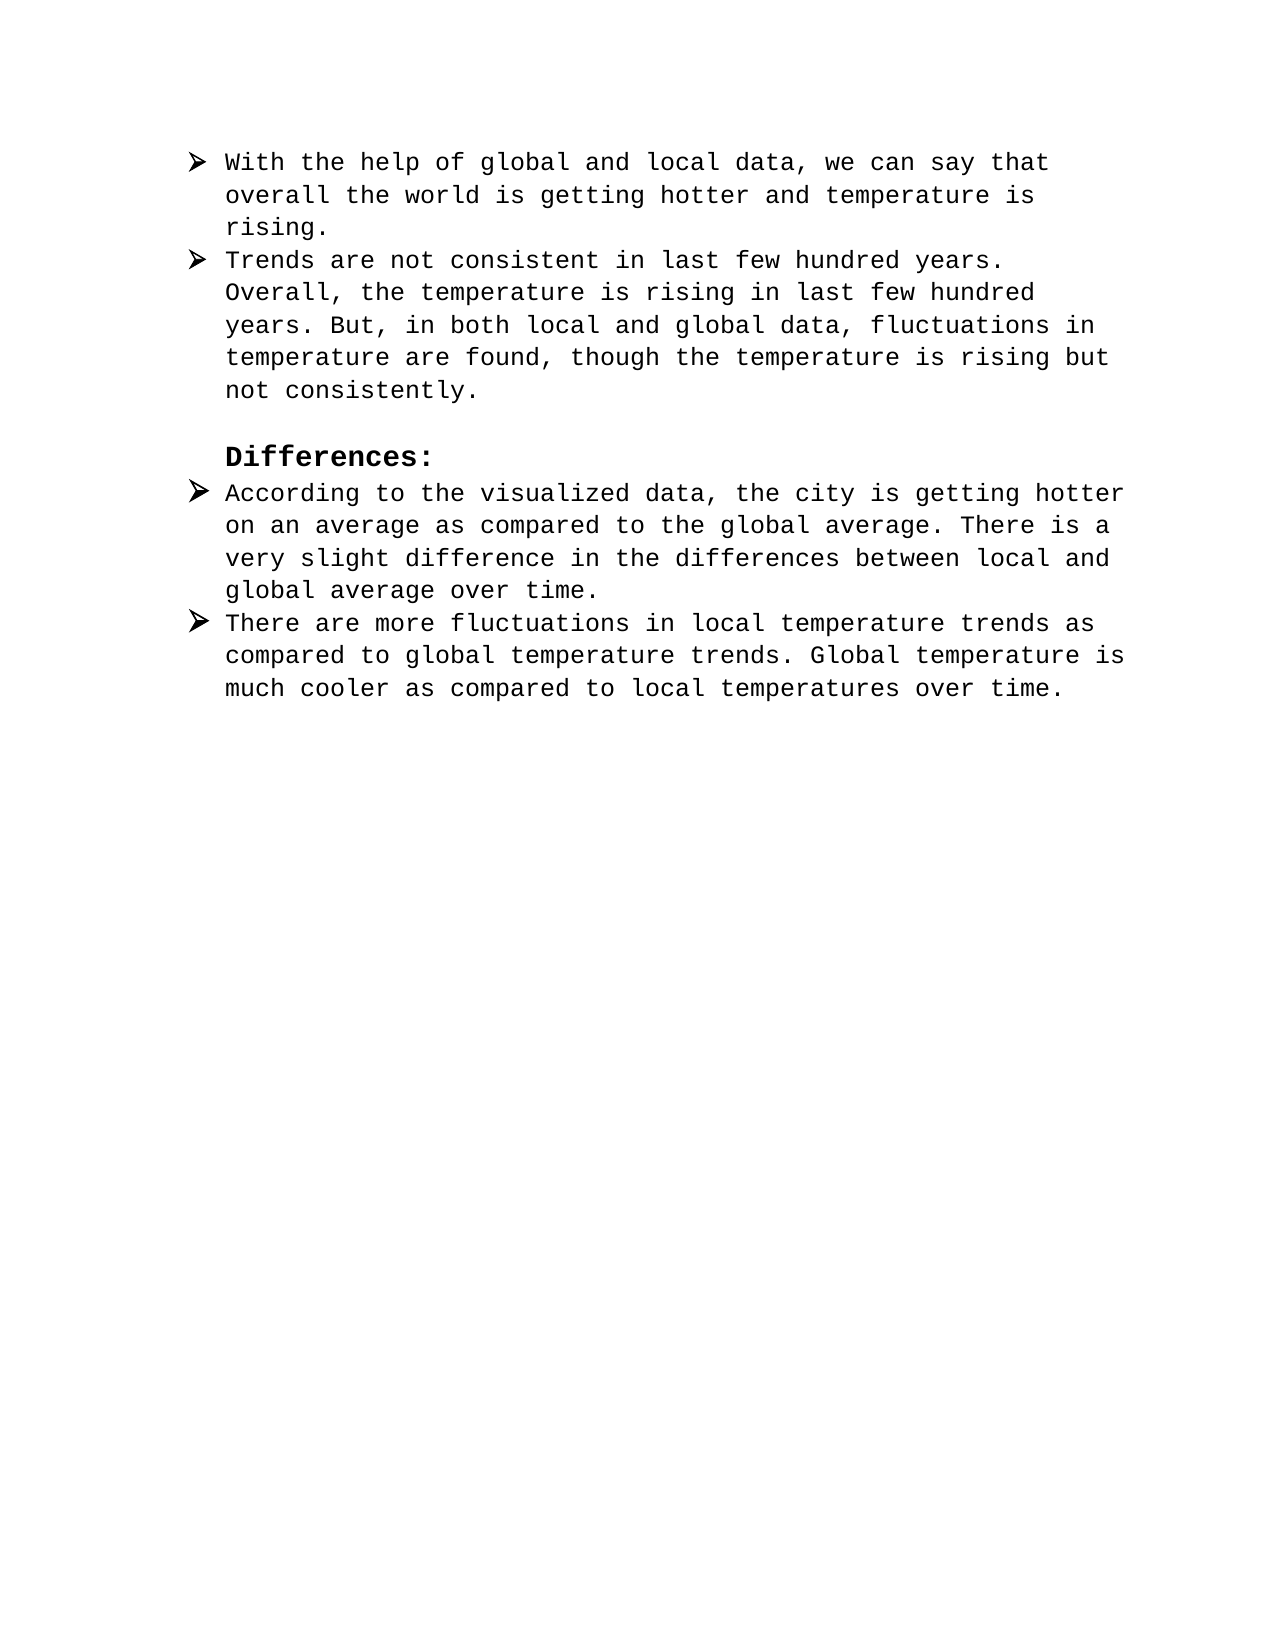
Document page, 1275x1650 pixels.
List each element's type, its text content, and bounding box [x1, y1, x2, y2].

list Trends are not consistent in last few hundred years. Overall, the temperature is rising in last few hundred years. But, in both local and global data, fluctuations in temperature are found, though the temperature is rising but not consistently. [187, 247, 1125, 406]
list There are more fluctuations in local temperature trends as compared to global temperature trends. Global temperature is much cooler as compared to local temperatures over time. [187, 610, 1125, 704]
list According to the visualized data, the city is getting hotter on an average as compared to the global average. There is a very slight difference in the differences between local and global average over time. [187, 480, 1125, 606]
list With the help of global and local data, we can say that overall the world is getting hotter and temperature is rising. [187, 150, 1125, 243]
list Differences: [225, 442, 1125, 476]
